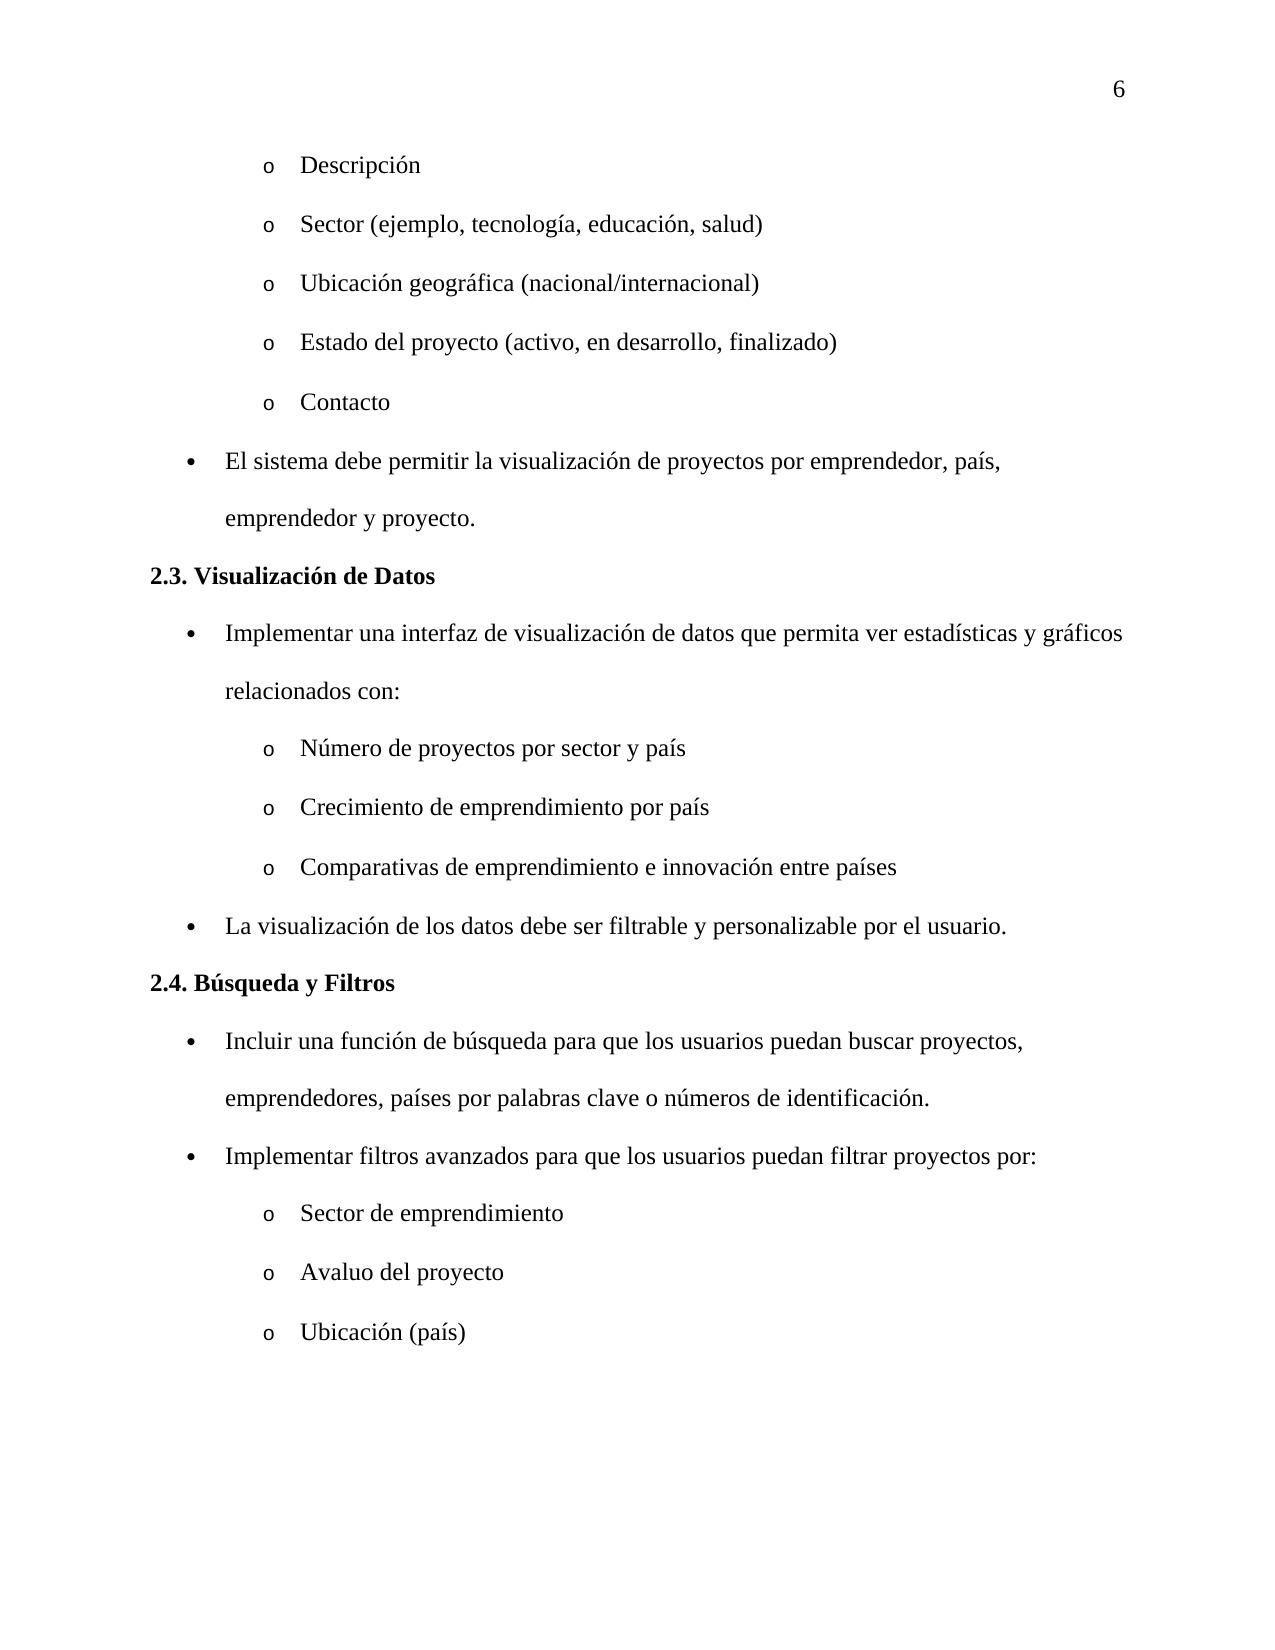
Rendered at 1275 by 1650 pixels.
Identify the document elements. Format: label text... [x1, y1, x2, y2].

list Ubicación geográfica (nacional/internacional) [262, 268, 1125, 298]
list Contacto [262, 387, 1125, 416]
list Implementar filtros avanzados para que los usuarios puedan filtrar proyectos por: [187, 1141, 1125, 1169]
list Crecimiento de emprendimiento por país [262, 792, 1125, 822]
list Comparativas de emprendimiento e innovación entre países [262, 852, 1125, 881]
list Implementar una interfaz de visualización de datos que permita ver estadísticas y gráficos relacionados con: [187, 618, 1125, 704]
list Avaluo del proyecto [262, 1257, 1125, 1287]
subtitle 2.3. Visualización de Datos [150, 561, 1125, 589]
subtitle 2.4. Búsqueda y Filtros [150, 968, 1125, 997]
list Incluir una función de búsqueda para que los usuarios puedan buscar proyectos, emprendedores, países por palabras clave o números de identificación. [187, 1026, 1125, 1112]
list El sistema debe permitir la visualización de proyectos por emprendedor, país, emprendedor y proyecto. [187, 446, 1125, 532]
list Ubicación (país) [262, 1317, 1125, 1346]
list Número de proyectos por sector y país [262, 733, 1125, 763]
list Sector (ejemplo, tecnología, educación, salud) [262, 209, 1125, 239]
list Sector de emprendimiento [262, 1198, 1125, 1228]
list La visualización de los datos debe ser filtrable y personalizable por el usuario. [187, 911, 1125, 939]
list Estado del proyecto (activo, en desarrollo, finalizado) [262, 327, 1125, 357]
list Descripción [262, 150, 1125, 179]
